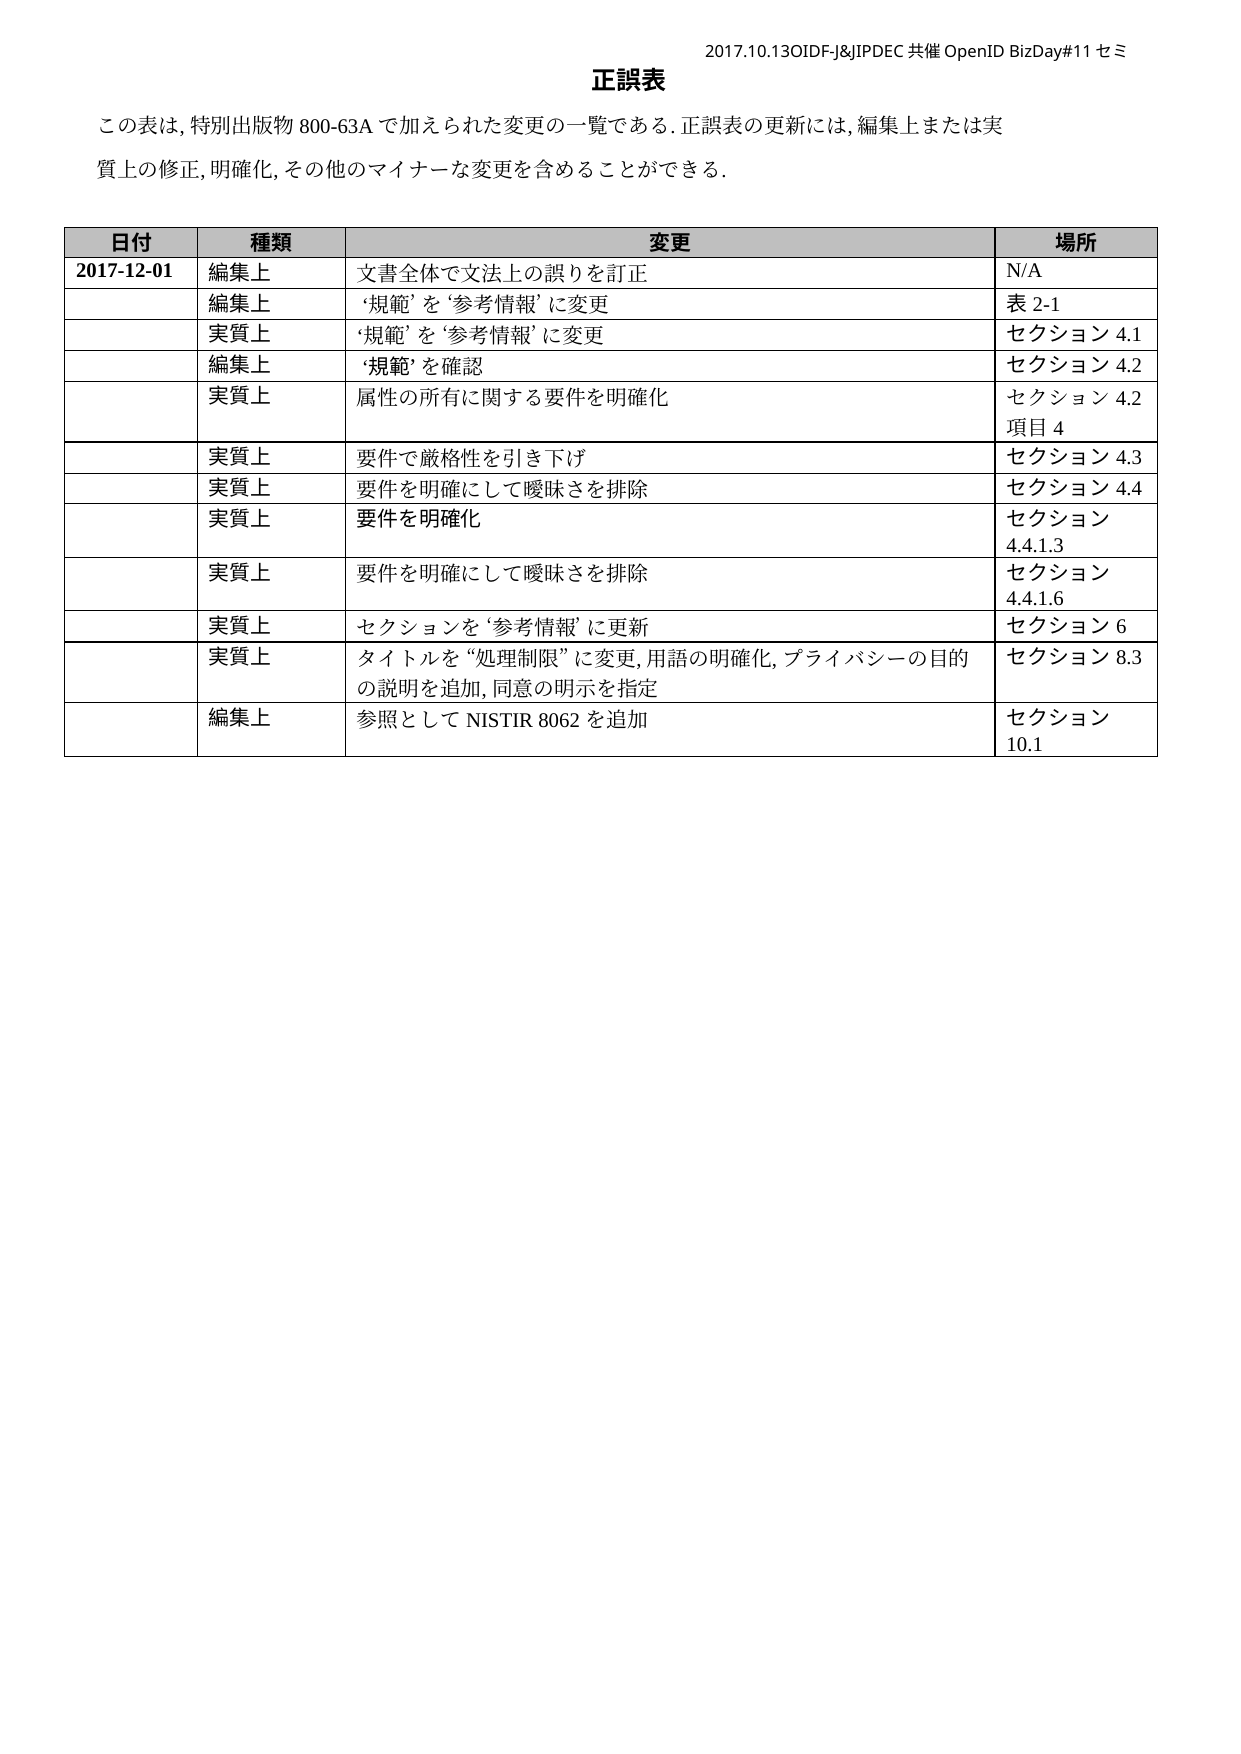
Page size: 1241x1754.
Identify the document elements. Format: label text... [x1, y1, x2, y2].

table_header 場所 [996, 228, 1157, 257]
table_cell 表 2-1 [996, 289, 1157, 318]
table_cell 要件を明確にして曖昧さを排除 [346, 474, 994, 503]
table_cell 編集上 [198, 289, 345, 318]
table_cell セクション 6 [996, 611, 1157, 641]
table_header 種類 [198, 228, 345, 257]
table_cell タイトルを “処理制限” に変更, 用語の明確化, プライバシーの目的の説明を追加, 同意の明示を指定 [346, 643, 994, 702]
table_cell 編集上 [198, 258, 345, 288]
table_cell [65, 289, 197, 318]
table_cell [65, 351, 197, 381]
table_cell [65, 558, 197, 610]
table_cell セクション 4.4 [996, 474, 1157, 503]
table_cell 要件で厳格性を引き下げ [346, 443, 994, 472]
table_cell 実質上 [198, 382, 345, 441]
table_cell セクション 4.4.1.3 [996, 504, 1157, 557]
table_cell [65, 443, 197, 472]
table_cell セクション 8.3 [996, 643, 1157, 702]
table_cell 実質上 [198, 320, 345, 349]
table_cell [65, 320, 197, 349]
table_cell ‘規範’ を確認 [346, 351, 994, 381]
text この表は, 特別出版物 800-63A で加えられた変更の一覧である. 正誤表の更新には, 編集上または実質上の修正, 明確化, その他のマイナーな変更を含めることができる. [96, 109, 1021, 184]
table_cell 要件を明確にして曖昧さを排除 [346, 558, 994, 610]
table_header 日付 [65, 228, 197, 257]
text 正誤表 [64, 60, 1192, 97]
table_cell [65, 504, 197, 557]
table_cell [65, 611, 197, 641]
table_cell 参照として NISTIR 8062 を追加 [346, 703, 994, 756]
table_cell 編集上 [198, 351, 345, 381]
table_cell セクション 4.2 項目 4 [996, 382, 1157, 441]
table_cell 実質上 [198, 443, 345, 472]
table_cell [65, 474, 197, 503]
table_cell セクション 4.4.1.6 [996, 558, 1157, 610]
table_cell [65, 382, 197, 441]
table_cell 編集上 [198, 703, 345, 756]
table_header 変更 [346, 228, 994, 257]
table_cell ‘規範’ を ‘参考情報’ に変更 [346, 289, 994, 318]
table_cell 実質上 [198, 643, 345, 702]
table_cell 実質上 [198, 611, 345, 641]
table_cell 2017-12-01 [65, 258, 197, 288]
table_cell セクション 4.2 [996, 351, 1157, 381]
table_cell セクション 4.3 [996, 443, 1157, 472]
table_cell N/A [996, 258, 1157, 288]
table_cell 実質上 [198, 558, 345, 610]
table_cell セクションを ‘参考情報’ に更新 [346, 611, 994, 641]
table_cell ‘規範’ を ‘参考情報’ に変更 [346, 320, 994, 349]
table_cell [65, 643, 197, 702]
table_cell 属性の所有に関する要件を明確化 [346, 382, 994, 441]
table_cell 文書全体で文法上の誤りを訂正 [346, 258, 994, 288]
table_cell セクション 4.1 [996, 320, 1157, 349]
table_cell 実質上 [198, 474, 345, 503]
table_cell [65, 703, 197, 756]
table_cell セクション 10.1 [996, 703, 1157, 756]
table_cell 要件を明確化 [346, 504, 994, 557]
table_cell 実質上 [198, 504, 345, 557]
